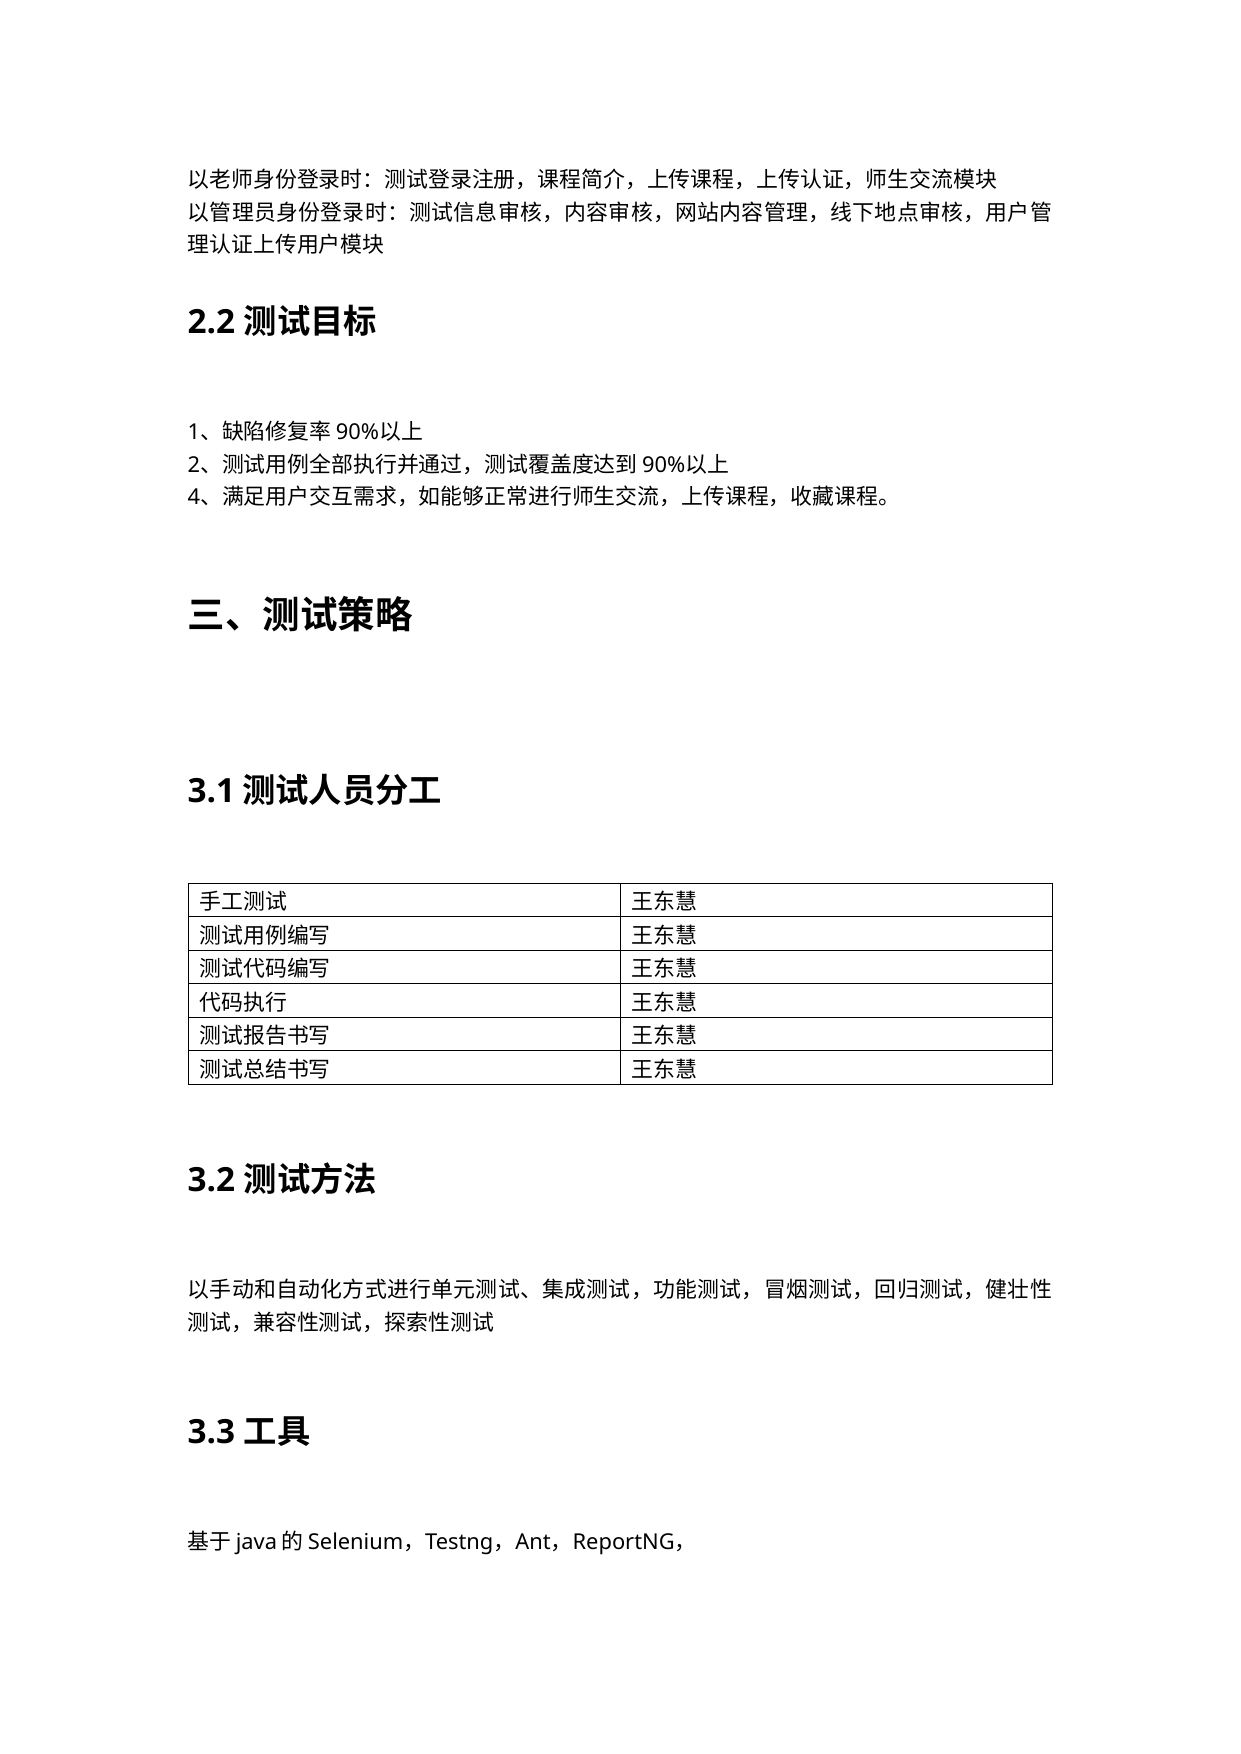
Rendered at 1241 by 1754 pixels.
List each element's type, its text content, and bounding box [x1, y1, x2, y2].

subtitle 3.2 测试方法 [187, 1144, 1053, 1209]
table_cell 测试代码编写 [189, 951, 620, 983]
table_cell 王东慧 [621, 917, 1052, 950]
subtitle 三、测试策略 [187, 579, 1053, 644]
table_cell 王东慧 [621, 1018, 1052, 1050]
text 以老师身份登录时：测试登录注册，课程简介，上传课程，上传认证，师生交流模块 [187, 162, 1053, 194]
text 以管理员身份登录时：测试信息审核，内容审核，网站内容管理，线下地点审核，用户管理认证上传用户模块 [187, 194, 1053, 259]
table_header 手工测试 [189, 884, 620, 916]
table_cell 测试报告书写 [189, 1018, 620, 1050]
table_header 王东慧 [621, 884, 1052, 916]
subtitle 2.2 测试目标 [187, 287, 1053, 352]
table_cell 王东慧 [621, 984, 1052, 1017]
table_cell 测试总结书写 [189, 1051, 620, 1084]
subtitle 3.1测试人员分工 [187, 755, 1053, 820]
text 以手动和自动化方式进行单元测试、集成测试，功能测试，冒烟测试，回归测试，健壮性测试，兼容性测试，探索性测试 [187, 1272, 1053, 1337]
subtitle 3.3 工具 [187, 1396, 1053, 1461]
table_cell 测试用例编写 [189, 917, 620, 950]
text 2、测试用例全部执行并通过，测试覆盖度达到90%以上 [187, 446, 1053, 479]
table_cell 王东慧 [621, 951, 1052, 983]
text 基于java的Selenium，Testng，Ant，ReportNG， [187, 1524, 1053, 1556]
table_cell 代码执行 [189, 984, 620, 1017]
table_cell 王东慧 [621, 1051, 1052, 1084]
text 4、满足用户交互需求，如能够正常进行师生交流，上传课程，收藏课程。 [187, 479, 1053, 511]
text 1、缺陷修复率90%以上 [187, 414, 1053, 446]
